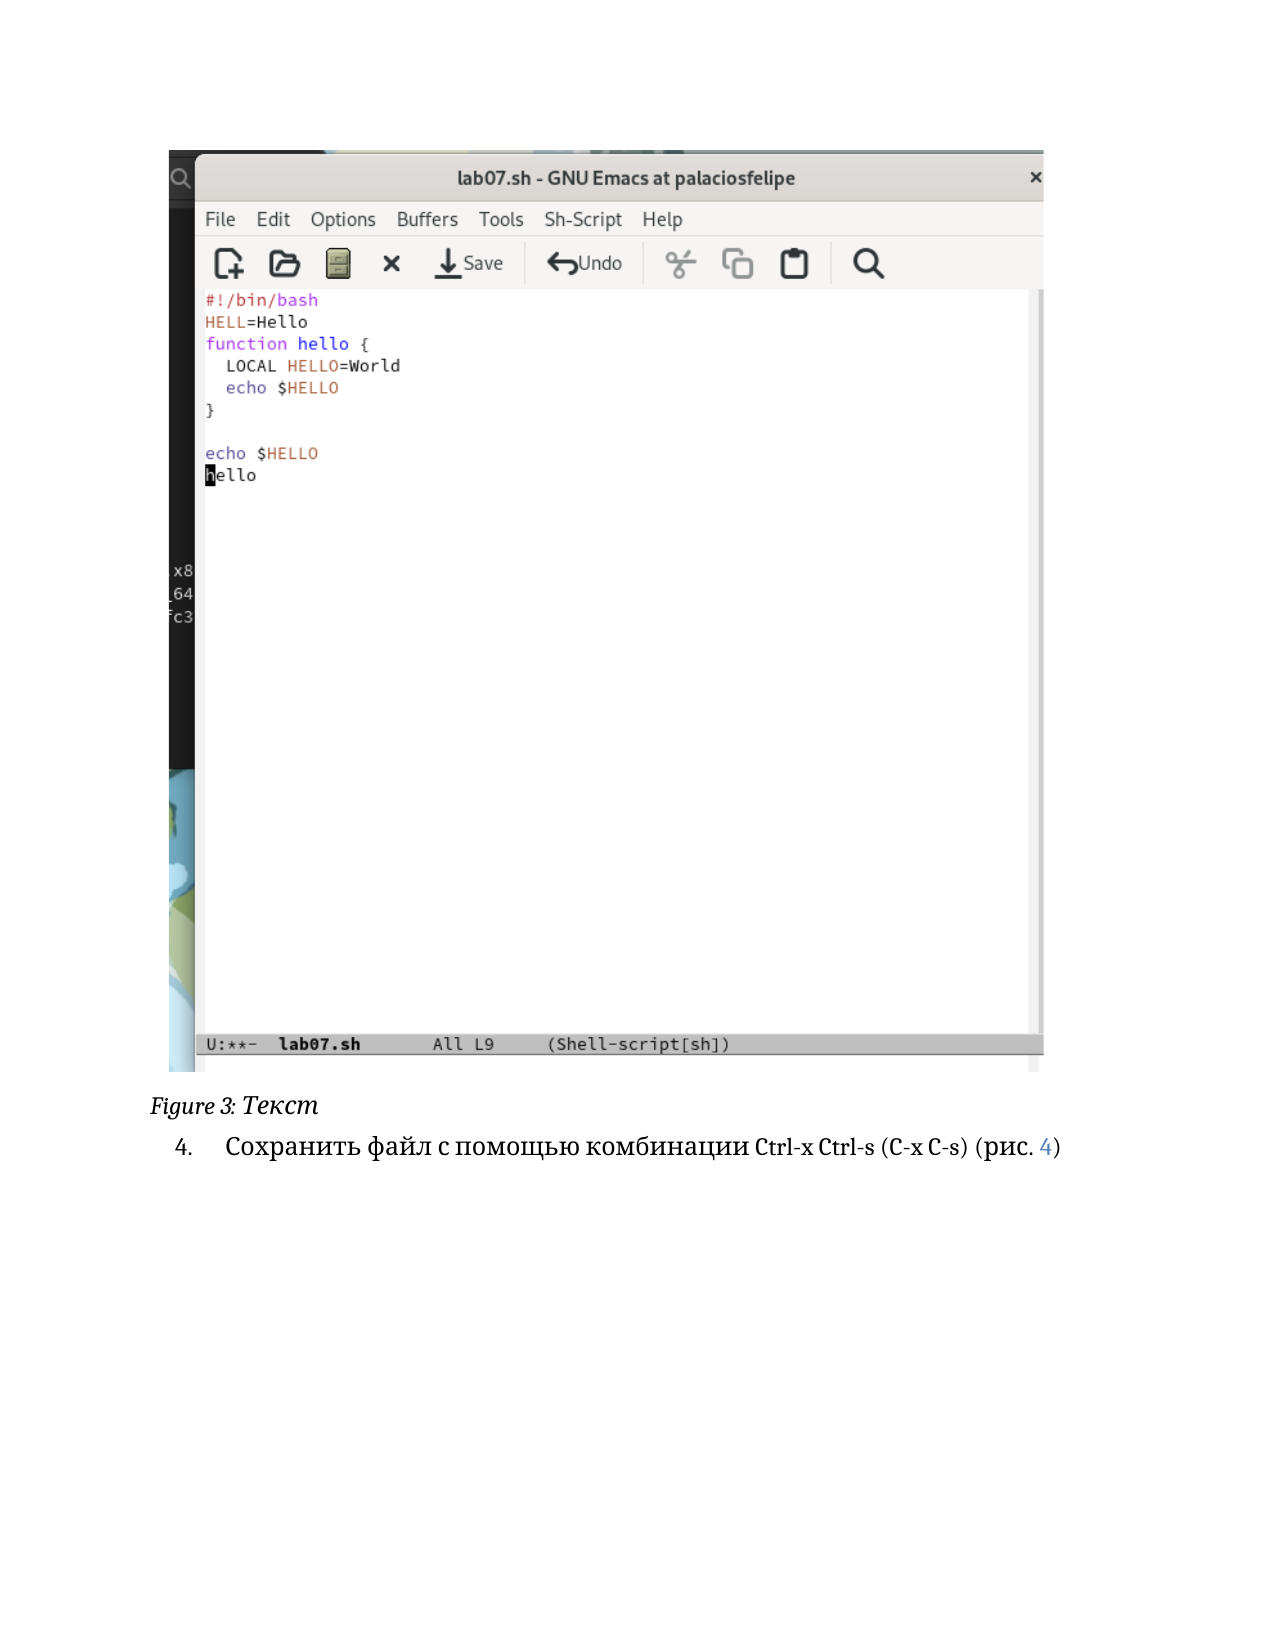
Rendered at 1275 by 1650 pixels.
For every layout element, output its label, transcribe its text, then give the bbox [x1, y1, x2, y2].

picture [168, 150, 1044, 1072]
list Сохранить файл с помощью комбинации Ctrl-x Ctrl-s (C-x C-s) (рис. 4) [175, 1133, 1125, 1162]
text Figure 3: Текст [150, 1092, 1125, 1121]
